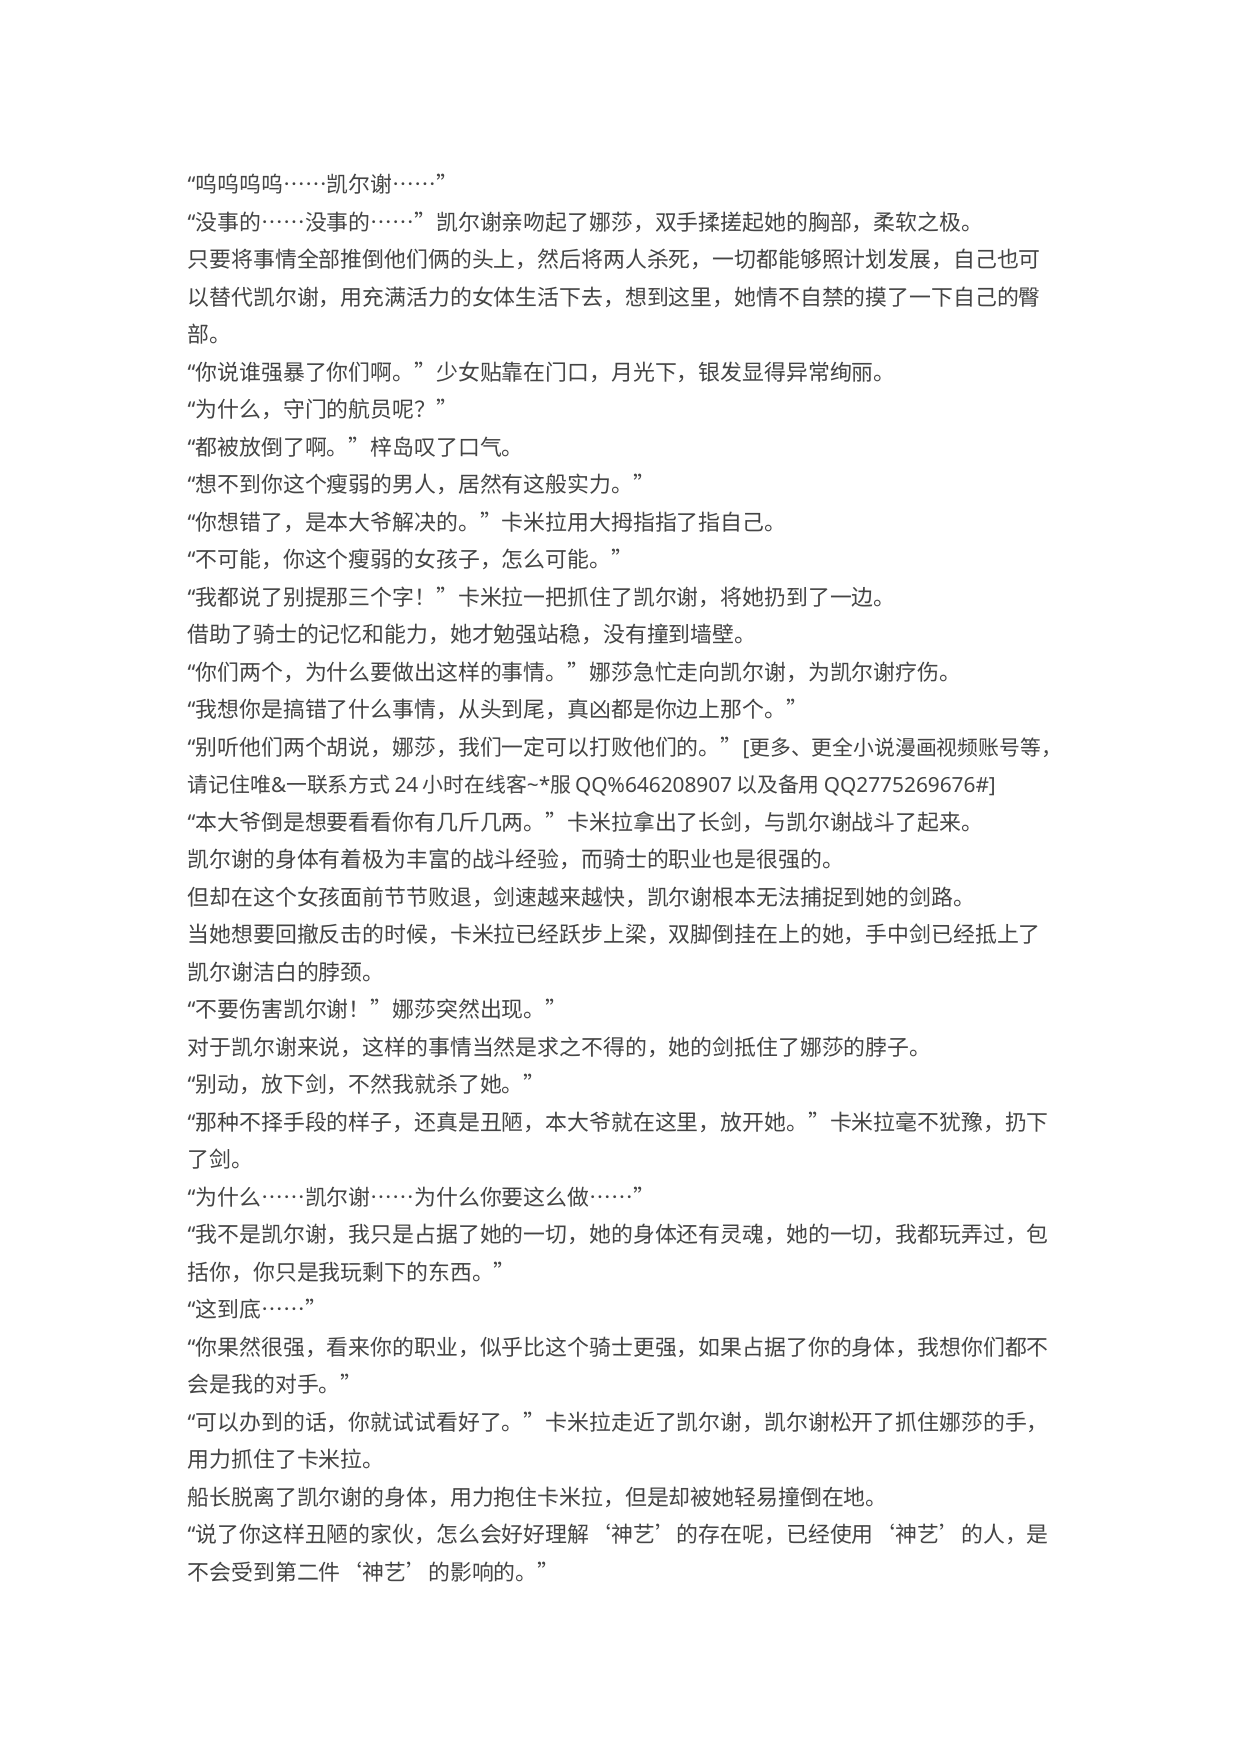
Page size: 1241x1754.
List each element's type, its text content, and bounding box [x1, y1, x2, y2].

text “你果然很强，看来你的职业，似乎比这个骑士更强，如果占据了你的身体，我想你们都不会是我的对手。” [187, 1327, 1053, 1402]
text 借助了骑士的记忆和能力，她才勉强站稳，没有撞到墙壁。 [187, 614, 1053, 652]
text “你们两个，为什么要做出这样的事情。”娜莎急忙走向凯尔谢，为凯尔谢疗伤。 [187, 652, 1053, 689]
text “这到底……” [187, 1289, 1053, 1327]
text “为什么……凯尔谢……为什么你要这么做……” [187, 1177, 1053, 1214]
text “不要伤害凯尔谢！”娜莎突然出现。” [187, 989, 1053, 1027]
text “不可能，你这个瘦弱的女孩子，怎么可能。” [187, 539, 1053, 577]
text 只要将事情全部推倒他们俩的头上，然后将两人杀死，一切都能够照计划发展，自己也可以替代凯尔谢，用充满活力的女体生活下去，想到这里，她情不自禁的摸了一下自己的臀部。 [187, 239, 1053, 352]
text “我都说了别提那三个字！”卡米拉一把抓住了凯尔谢，将她扔到了一边。 [187, 577, 1053, 614]
text 船长脱离了凯尔谢的身体，用力抱住卡米拉，但是却被她轻易撞倒在地。 [187, 1477, 1053, 1514]
text 当她想要回撤反击的时候，卡米拉已经跃步上梁，双脚倒挂在上的她，手中剑已经抵上了凯尔谢洁白的脖颈。 [187, 914, 1053, 989]
text “别动，放下剑，不然我就杀了她。” [187, 1064, 1053, 1102]
text “为什么，守门的航员呢？” [187, 389, 1053, 427]
text “别听他们两个胡说，娜莎，我们一定可以打败他们的。”[更多、更全小说漫画视频账号等，请记住唯&一联系方式24小时在线客~*服QQ%646208907以及备用QQ2775269676#] [187, 727, 1053, 802]
text “没事的……没事的……”凯尔谢亲吻起了娜莎，双手揉搓起她的胸部，柔软之极。 [187, 202, 1053, 239]
text “我不是凯尔谢，我只是占据了她的一切，她的身体还有灵魂，她的一切，我都玩弄过，包括你，你只是我玩剩下的东西。” [187, 1214, 1053, 1289]
text “呜呜呜呜……凯尔谢……” [187, 164, 1053, 202]
text “你说谁强暴了你们啊。”少女贴靠在门口，月光下，银发显得异常绚丽。 [187, 352, 1053, 389]
text “说了你这样丑陋的家伙，怎么会好好理解‘神艺’的存在呢，已经使用‘神艺’的人，是不会受到第二件‘神艺’的影响的。” [187, 1514, 1053, 1589]
text 凯尔谢的身体有着极为丰富的战斗经验，而骑士的职业也是很强的。 [187, 839, 1053, 877]
text “想不到你这个瘦弱的男人，居然有这般实力。” [187, 464, 1053, 502]
text “我想你是搞错了什么事情，从头到尾，真凶都是你边上那个。” [187, 689, 1053, 727]
text “你想错了，是本大爷解决的。”卡米拉用大拇指指了指自己。 [187, 502, 1053, 539]
text “都被放倒了啊。”梓岛叹了口气。 [187, 427, 1053, 464]
text 但却在这个女孩面前节节败退，剑速越来越快，凯尔谢根本无法捕捉到她的剑路。 [187, 877, 1053, 914]
text “本大爷倒是想要看看你有几斤几两。”卡米拉拿出了长剑，与凯尔谢战斗了起来。 [187, 802, 1053, 839]
text 对于凯尔谢来说，这样的事情当然是求之不得的，她的剑抵住了娜莎的脖子。 [187, 1027, 1053, 1064]
text “那种不择手段的样子，还真是丑陋，本大爷就在这里，放开她。”卡米拉毫不犹豫，扔下了剑。 [187, 1102, 1053, 1177]
text “可以办到的话，你就试试看好了。”卡米拉走近了凯尔谢，凯尔谢松开了抓住娜莎的手，用力抓住了卡米拉。 [187, 1402, 1053, 1477]
